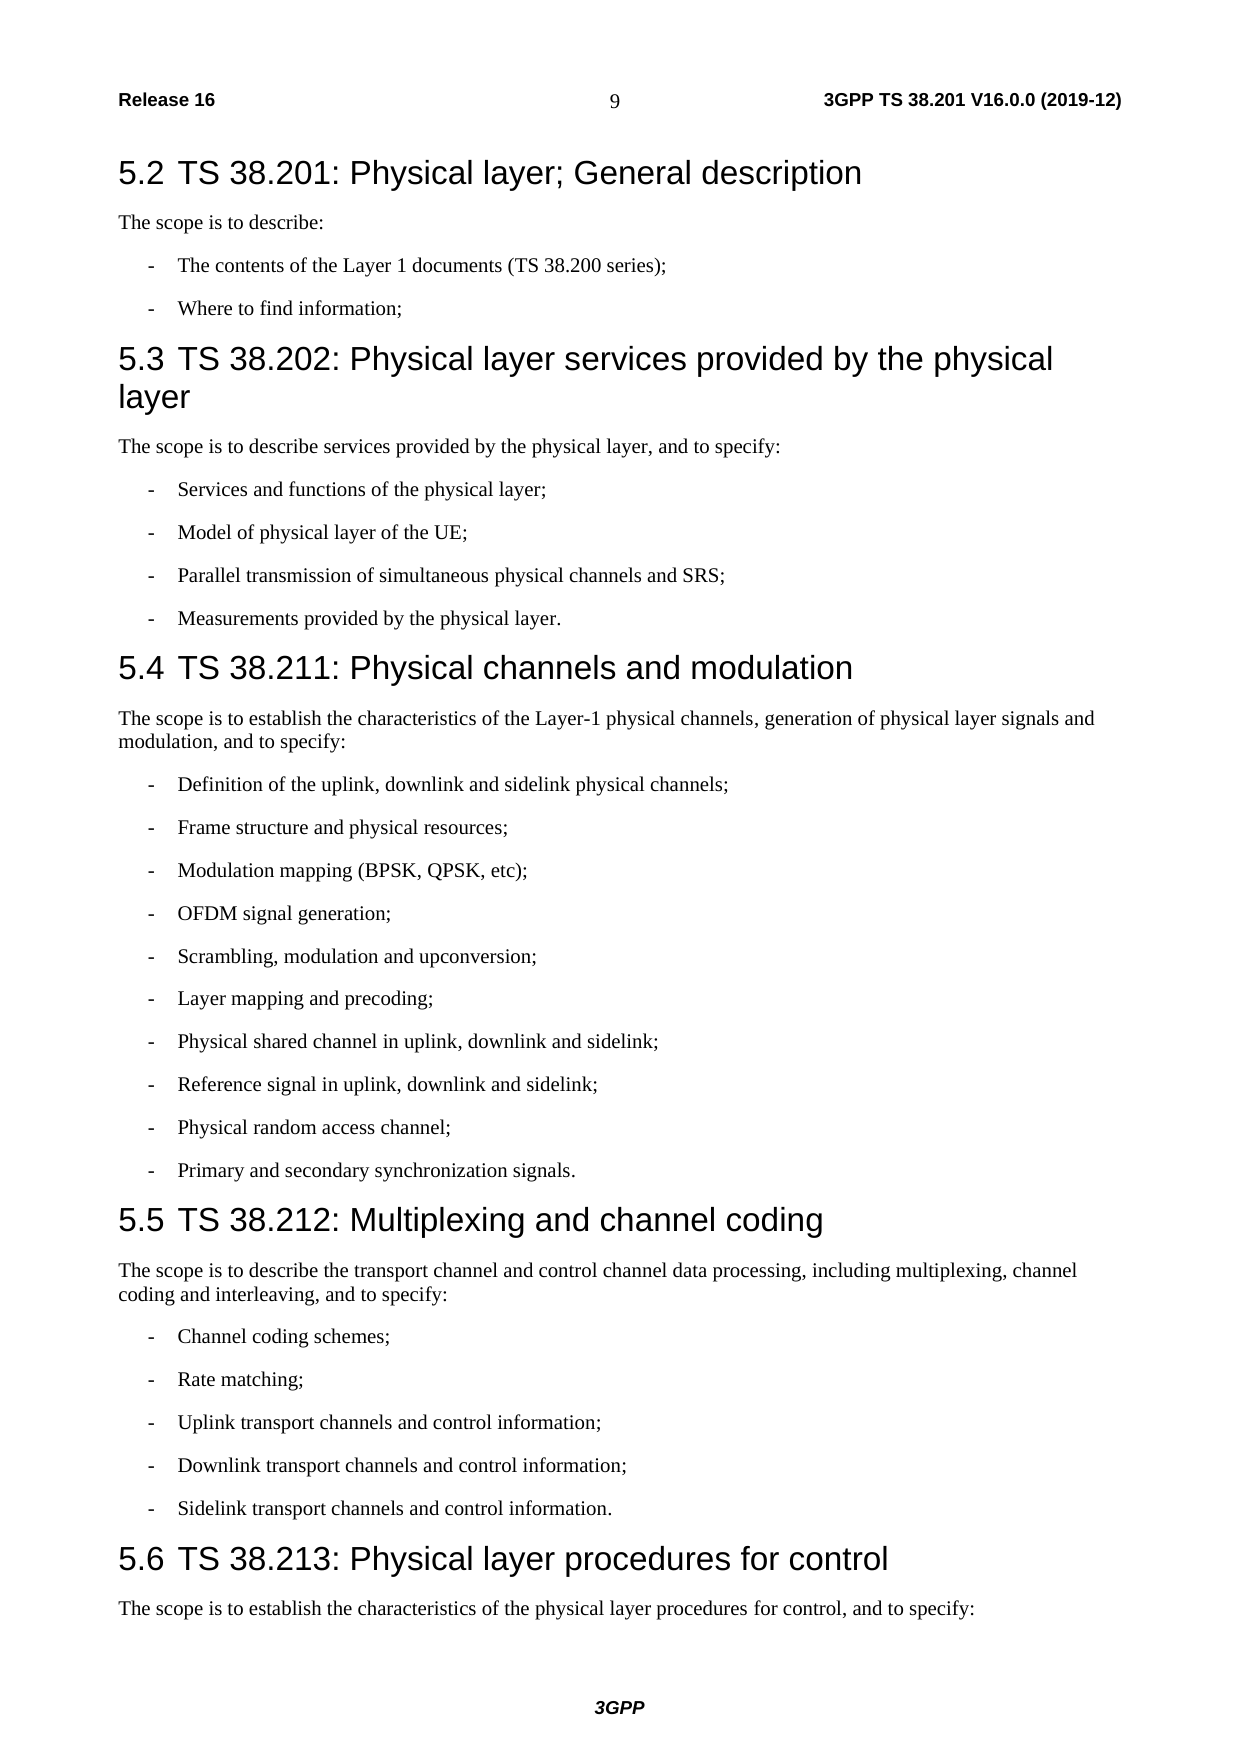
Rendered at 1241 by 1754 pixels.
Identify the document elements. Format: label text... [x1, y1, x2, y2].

text The scope is to establish the characteristics of the Layer-1 physical channels, generation of physical layer signals and modulation, and to specify: [118, 705, 1122, 753]
text - OFDM signal generation; [148, 901, 1122, 925]
text - Measurements provided by the physical layer. [148, 605, 1122, 629]
text The scope is to describe services provided by the physical layer, and to specify: [118, 434, 1122, 458]
text The scope is to establish the characteristics of the physical layer procedures for control, and to specify: [118, 1596, 1122, 1620]
text - Channel coding schemes; [148, 1324, 1122, 1348]
text - Sidelink transport channels and control information. [148, 1496, 1122, 1520]
text - Frame structure and physical resources; [148, 815, 1122, 839]
subtitle 5.6 TS 38.213: Physical layer procedures for control [118, 1538, 1122, 1577]
text - Reference signal in uplink, downlink and sidelink; [148, 1072, 1122, 1096]
text - Rate matching; [148, 1367, 1122, 1391]
text - Physical shared channel in uplink, downlink and sidelink; [148, 1029, 1122, 1053]
text - Scrambling, modulation and upconversion; [148, 943, 1122, 968]
text - Services and functions of the physical layer; [148, 477, 1122, 501]
text - Modulation mapping (BPSK, QPSK, etc); [148, 858, 1122, 882]
subtitle 5.4 TS 38.211: Physical channels and modulation [118, 648, 1122, 687]
text - Downlink transport channels and control information; [148, 1453, 1122, 1477]
text - Uplink transport channels and control information; [148, 1410, 1122, 1434]
subtitle 5.3 TS 38.202: Physical layer services provided by the physical layer [118, 338, 1122, 415]
text - Primary and secondary synchronization signals. [148, 1158, 1122, 1182]
text The scope is to describe the transport channel and control channel data processing, including multiplexing, channel coding and interleaving, and to specify: [118, 1258, 1122, 1306]
text - Parallel transmission of simultaneous physical channels and SRS; [148, 563, 1122, 587]
text - Layer mapping and precoding; [148, 986, 1122, 1010]
text The scope is to describe: [118, 210, 1122, 234]
text - Definition of the uplink, downlink and sidelink physical channels; [148, 772, 1122, 796]
text - Where to find information; [148, 296, 1122, 320]
subtitle 5.5 TS 38.212: Multiplexing and channel coding [118, 1200, 1122, 1239]
text - Model of physical layer of the UE; [148, 520, 1122, 544]
subtitle 5.2 TS 38.201: Physical layer; General description [118, 153, 1122, 191]
text - Physical random access channel; [148, 1115, 1122, 1139]
text - The contents of the Layer 1 documents (TS 38.200 series); [148, 253, 1122, 277]
